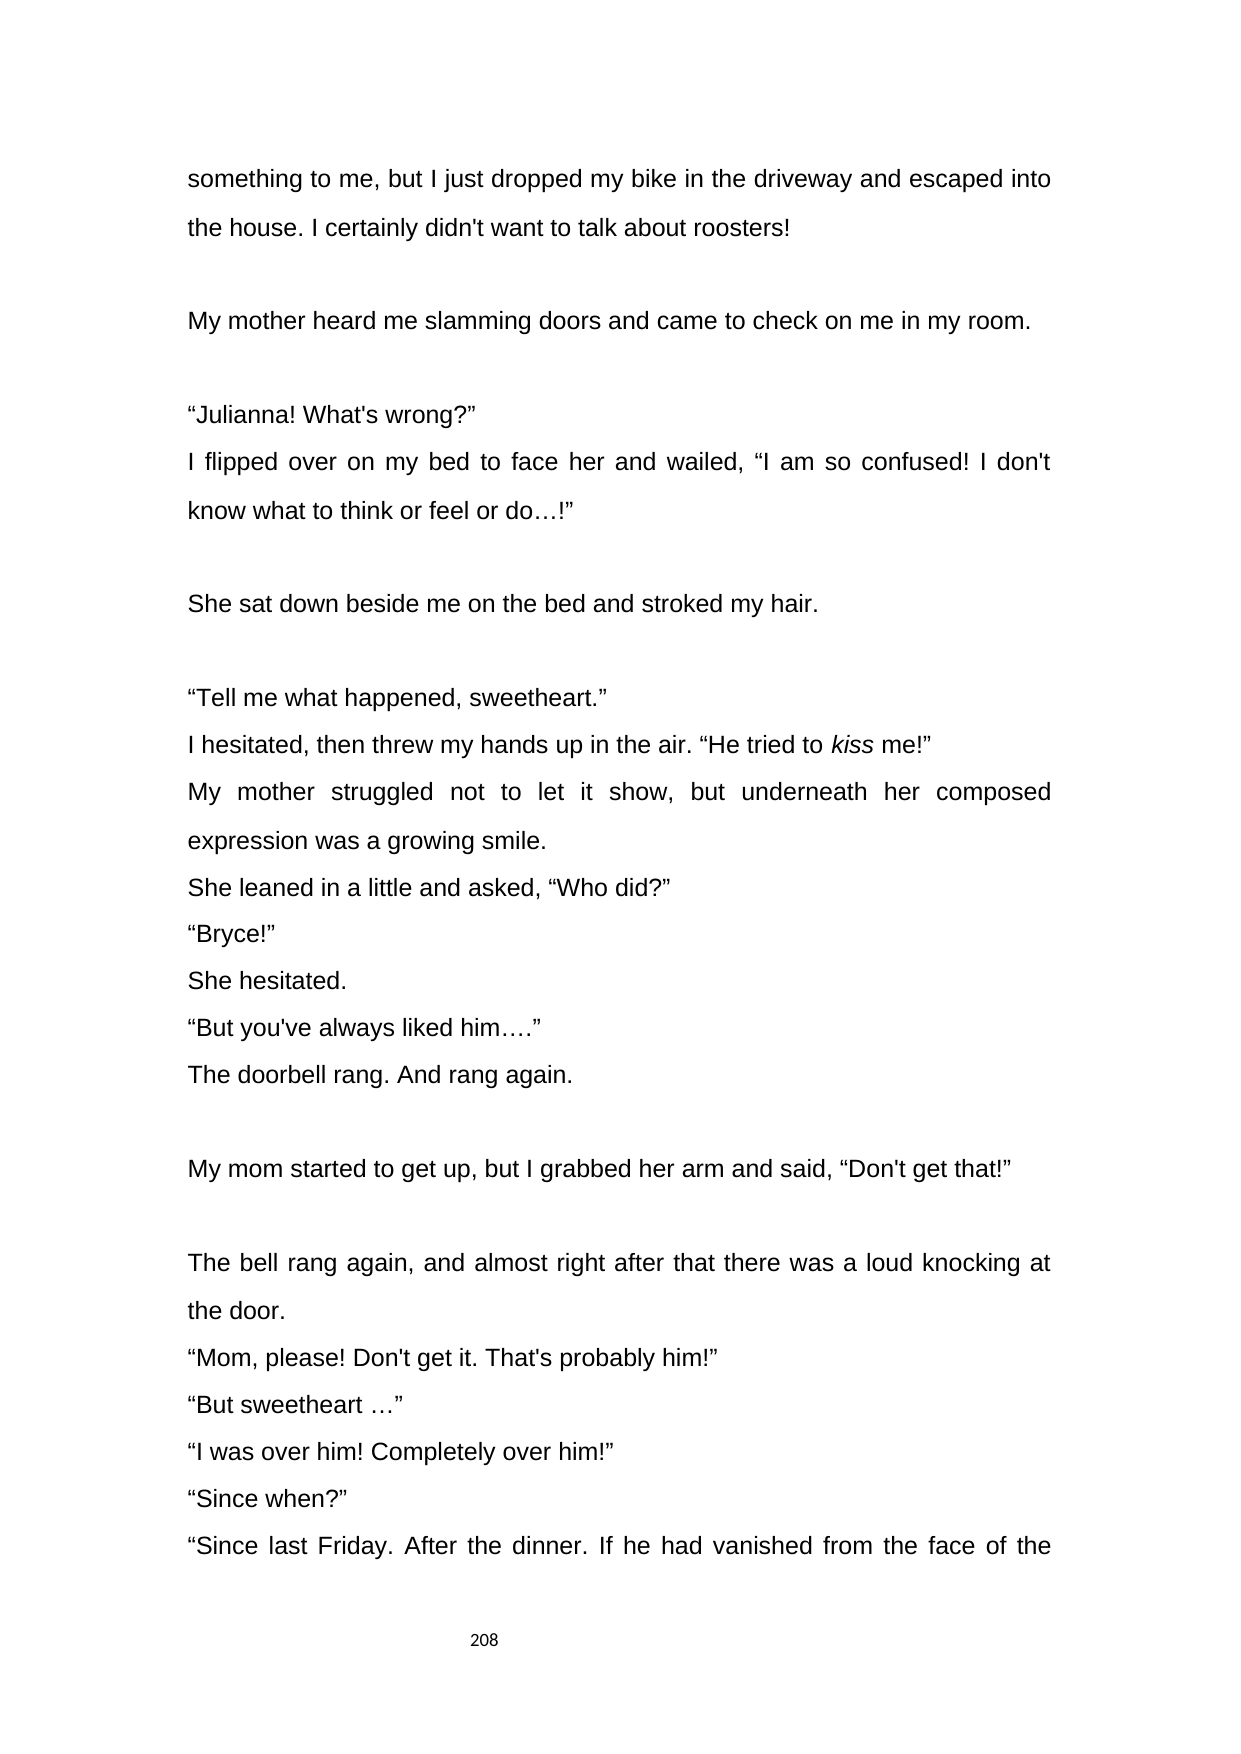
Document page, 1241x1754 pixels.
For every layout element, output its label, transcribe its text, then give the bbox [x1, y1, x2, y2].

text She leaned in a little and asked, “Who did?” [187, 871, 1053, 903]
text “But you've always liked him….” [187, 1011, 1053, 1044]
text “Mom, please! Don't get it. That's probably him!” [187, 1341, 1053, 1374]
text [187, 1529, 1053, 1561]
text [187, 162, 1053, 243]
text “But sweetheart …” [187, 1388, 1053, 1421]
text The bell rang again, and almost right after that there was a loud knocking at the door. [187, 1246, 1053, 1327]
text “Since when?” [187, 1482, 1053, 1514]
text I flipped over on my bed to face her and wailed, “I am so confused! I don't know what to think or feel or do…!” [187, 445, 1053, 526]
text “Tell me what happened, sweetheart.” [187, 681, 1053, 714]
text I hesitated, then threw my hands up in the air. “He tried to kiss me!” [187, 728, 1053, 761]
text She sat down beside me on the bed and stroked my hair. [187, 588, 1053, 620]
text “Bryce!” [187, 918, 1053, 950]
text My mom started to get up, but I grabbed her arm and said, “Don't get that!” [187, 1152, 1053, 1184]
text “I was over him! Completely over him!” [187, 1435, 1053, 1468]
text She hesitated. [187, 964, 1053, 997]
text My mother struggled not to let it show, but underneath her composed expression was a growing smile. [187, 775, 1053, 856]
text My mother heard me slamming doors and came to check on me in my room. [187, 304, 1053, 337]
text The doorbell rang. And rang again. [187, 1058, 1053, 1091]
text “Julianna! What's wrong?” [187, 398, 1053, 431]
